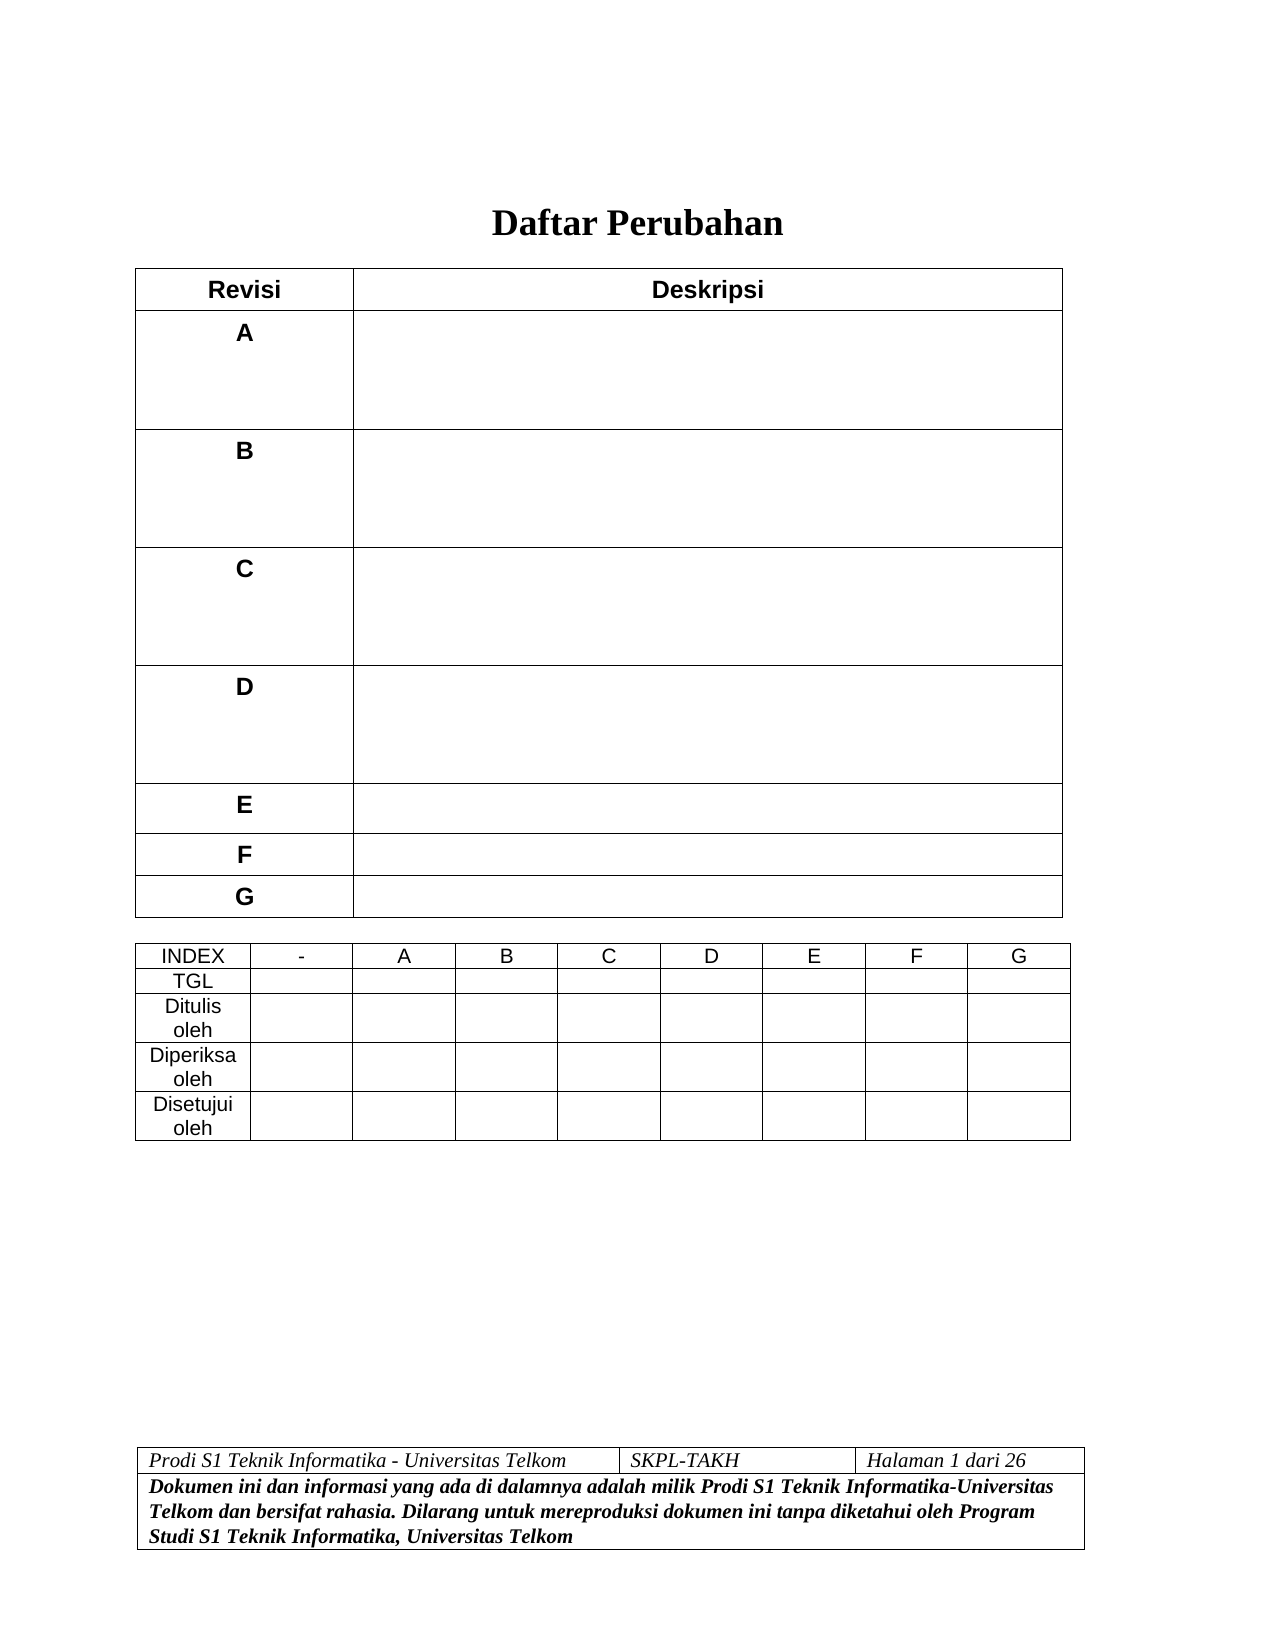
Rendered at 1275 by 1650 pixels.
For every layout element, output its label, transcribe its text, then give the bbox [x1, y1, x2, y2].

table_cell [456, 994, 557, 1042]
table_cell B [136, 430, 353, 547]
table_cell [251, 1092, 352, 1140]
table_cell [558, 994, 660, 1042]
table_header F [866, 944, 967, 968]
table_cell [251, 1043, 352, 1091]
table_cell [866, 994, 967, 1042]
table_cell [763, 969, 865, 993]
table_cell [354, 876, 1062, 917]
table_header Revisi [136, 269, 353, 310]
table_cell E [136, 784, 353, 832]
table_cell [354, 666, 1062, 783]
table_cell [251, 969, 352, 993]
table_cell [661, 994, 762, 1042]
table_cell [866, 1043, 967, 1091]
table_cell [661, 1043, 762, 1091]
table_cell [558, 1092, 660, 1140]
table_cell [354, 784, 1062, 832]
table_header INDEX [136, 944, 250, 968]
table_header C [558, 944, 660, 968]
table_cell [763, 1092, 865, 1140]
table_header A [353, 944, 455, 968]
subtitle Daftar Perubahan [135, 200, 1140, 243]
table_cell [353, 994, 455, 1042]
table_cell Ditulis oleh [136, 994, 250, 1042]
table_cell [866, 1092, 967, 1140]
table_cell [456, 1043, 557, 1091]
table_header E [763, 944, 865, 968]
table_cell [968, 1092, 1070, 1140]
table_cell [661, 1092, 762, 1140]
table_header Deskripsi [354, 269, 1062, 310]
table_cell C [136, 548, 353, 665]
table_cell Disetujui oleh [136, 1092, 250, 1140]
table_cell [354, 834, 1062, 875]
table_cell [353, 1092, 455, 1140]
table_header G [968, 944, 1070, 968]
table_cell D [136, 666, 353, 783]
table_cell [353, 969, 455, 993]
table_cell [968, 994, 1070, 1042]
table_cell [251, 994, 352, 1042]
table_cell F [136, 834, 353, 875]
table_cell [558, 1043, 660, 1091]
table_cell Diperiksa oleh [136, 1043, 250, 1091]
table_cell [968, 969, 1070, 993]
table_cell [354, 548, 1062, 665]
table_header B [456, 944, 557, 968]
table_cell [661, 969, 762, 993]
table_cell [763, 994, 865, 1042]
table_cell [763, 1043, 865, 1091]
table_header D [661, 944, 762, 968]
table_cell [558, 969, 660, 993]
table_cell A [136, 311, 353, 428]
table_cell [354, 430, 1062, 547]
table_cell G [136, 876, 353, 917]
table_cell [354, 311, 1062, 428]
table_cell [866, 969, 967, 993]
table_cell [456, 1092, 557, 1140]
table_cell [353, 1043, 455, 1091]
table_cell [968, 1043, 1070, 1091]
table_header - [251, 944, 352, 968]
table_cell [456, 969, 557, 993]
table_cell TGL [136, 969, 250, 993]
